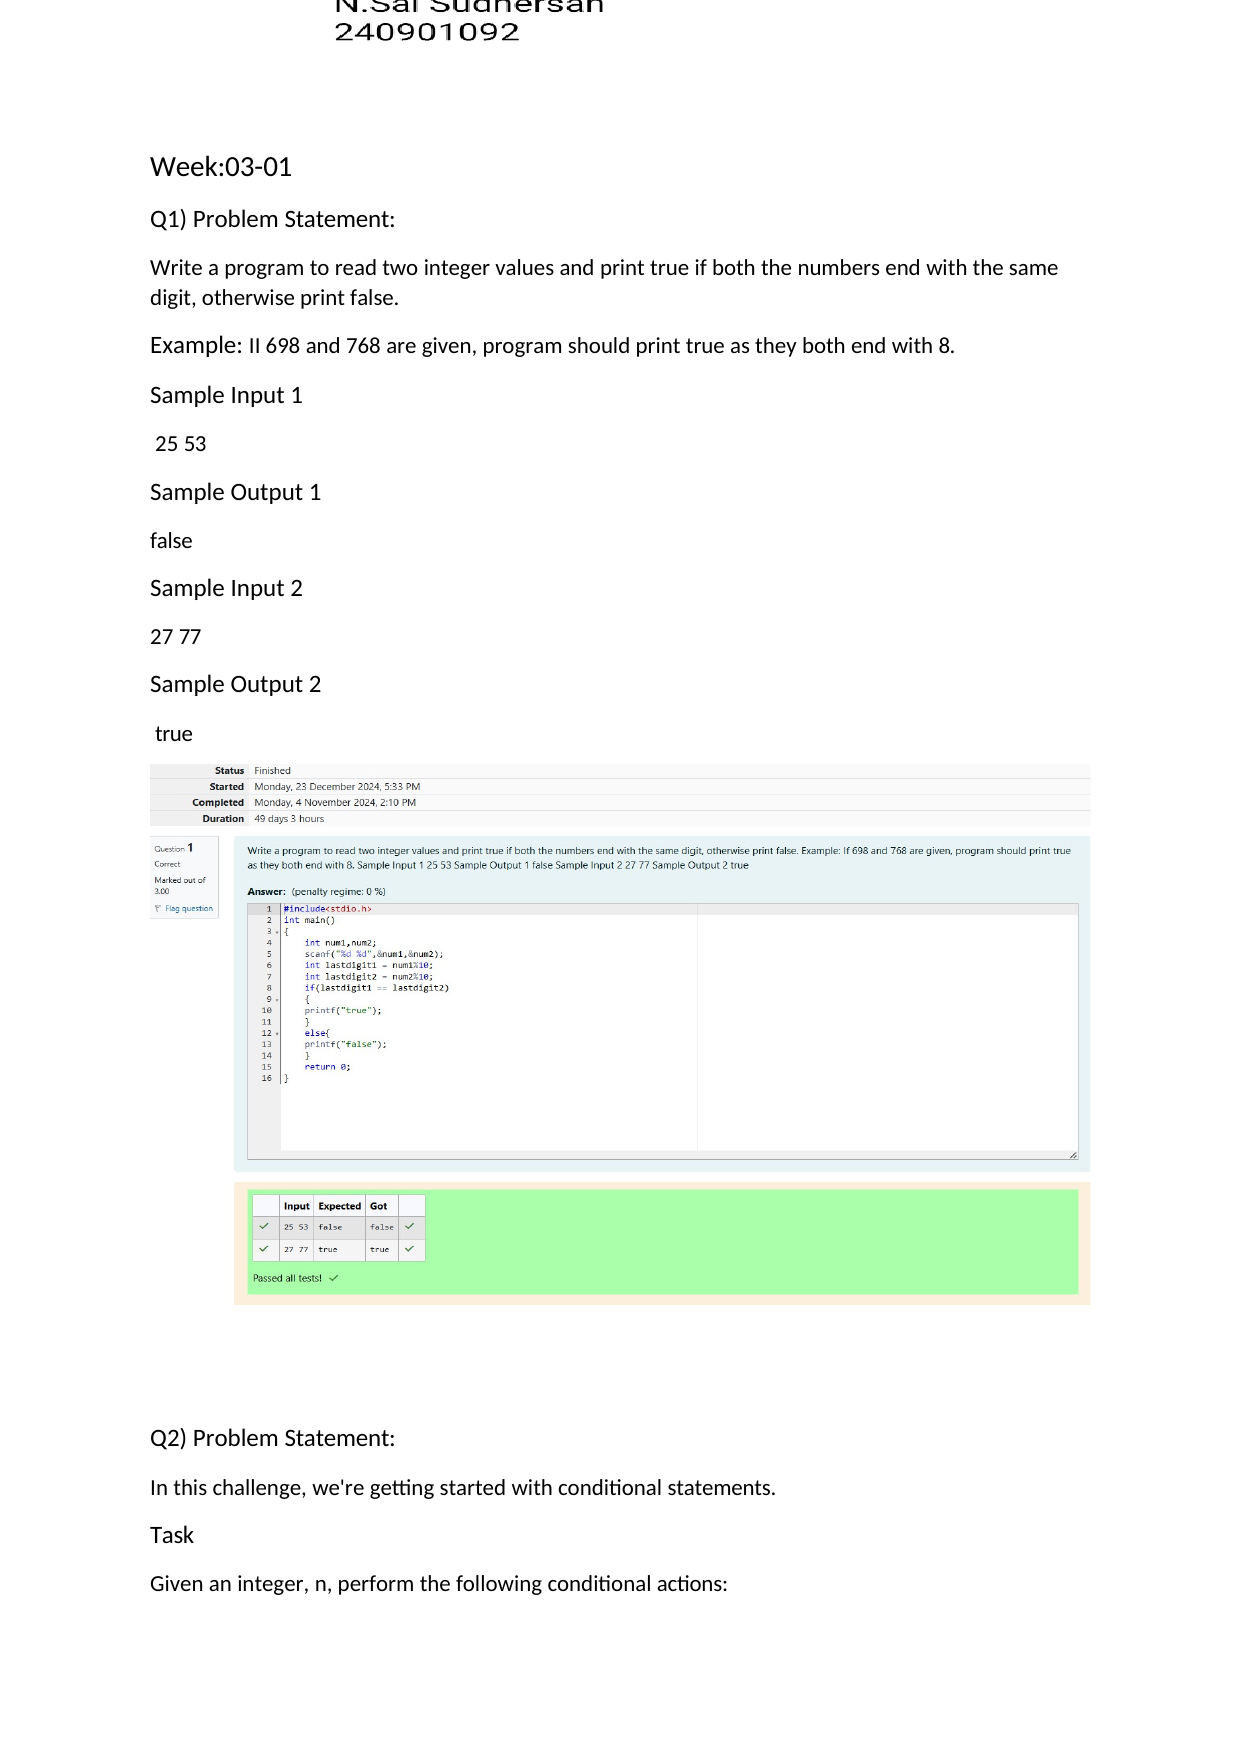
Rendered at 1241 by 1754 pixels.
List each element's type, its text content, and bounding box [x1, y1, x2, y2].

subtitle Q2) Problem Statement: [150, 1422, 1166, 1453]
text 27 77 [150, 622, 1166, 650]
text Example: II 698 and 768 are given, program should print true as they both end with 8. [150, 329, 1166, 360]
text In this challenge, we're getting started with conditional statements. [150, 1473, 1166, 1501]
subtitle Sample Input 2 [150, 572, 1166, 602]
picture [150, 764, 1091, 1305]
text true [155, 719, 1166, 747]
subtitle Week:03-01 [150, 148, 1166, 183]
subtitle Sample Input 1 [150, 379, 1166, 410]
text Given an integer, n, perform the following conditional actions: [150, 1569, 1166, 1597]
picture [334, 0, 605, 47]
subtitle Task [150, 1519, 1166, 1549]
subtitle Sample Output 1 [150, 476, 1166, 506]
subtitle Q1) Problem Statement: [150, 203, 1166, 234]
text false [150, 526, 1166, 554]
text 25 53 [155, 429, 1166, 457]
text Write a program to read two integer values and print true if both the numbers end with the same digit, otherwise print false. [150, 253, 1084, 312]
subtitle Sample Output 2 [150, 668, 1166, 699]
